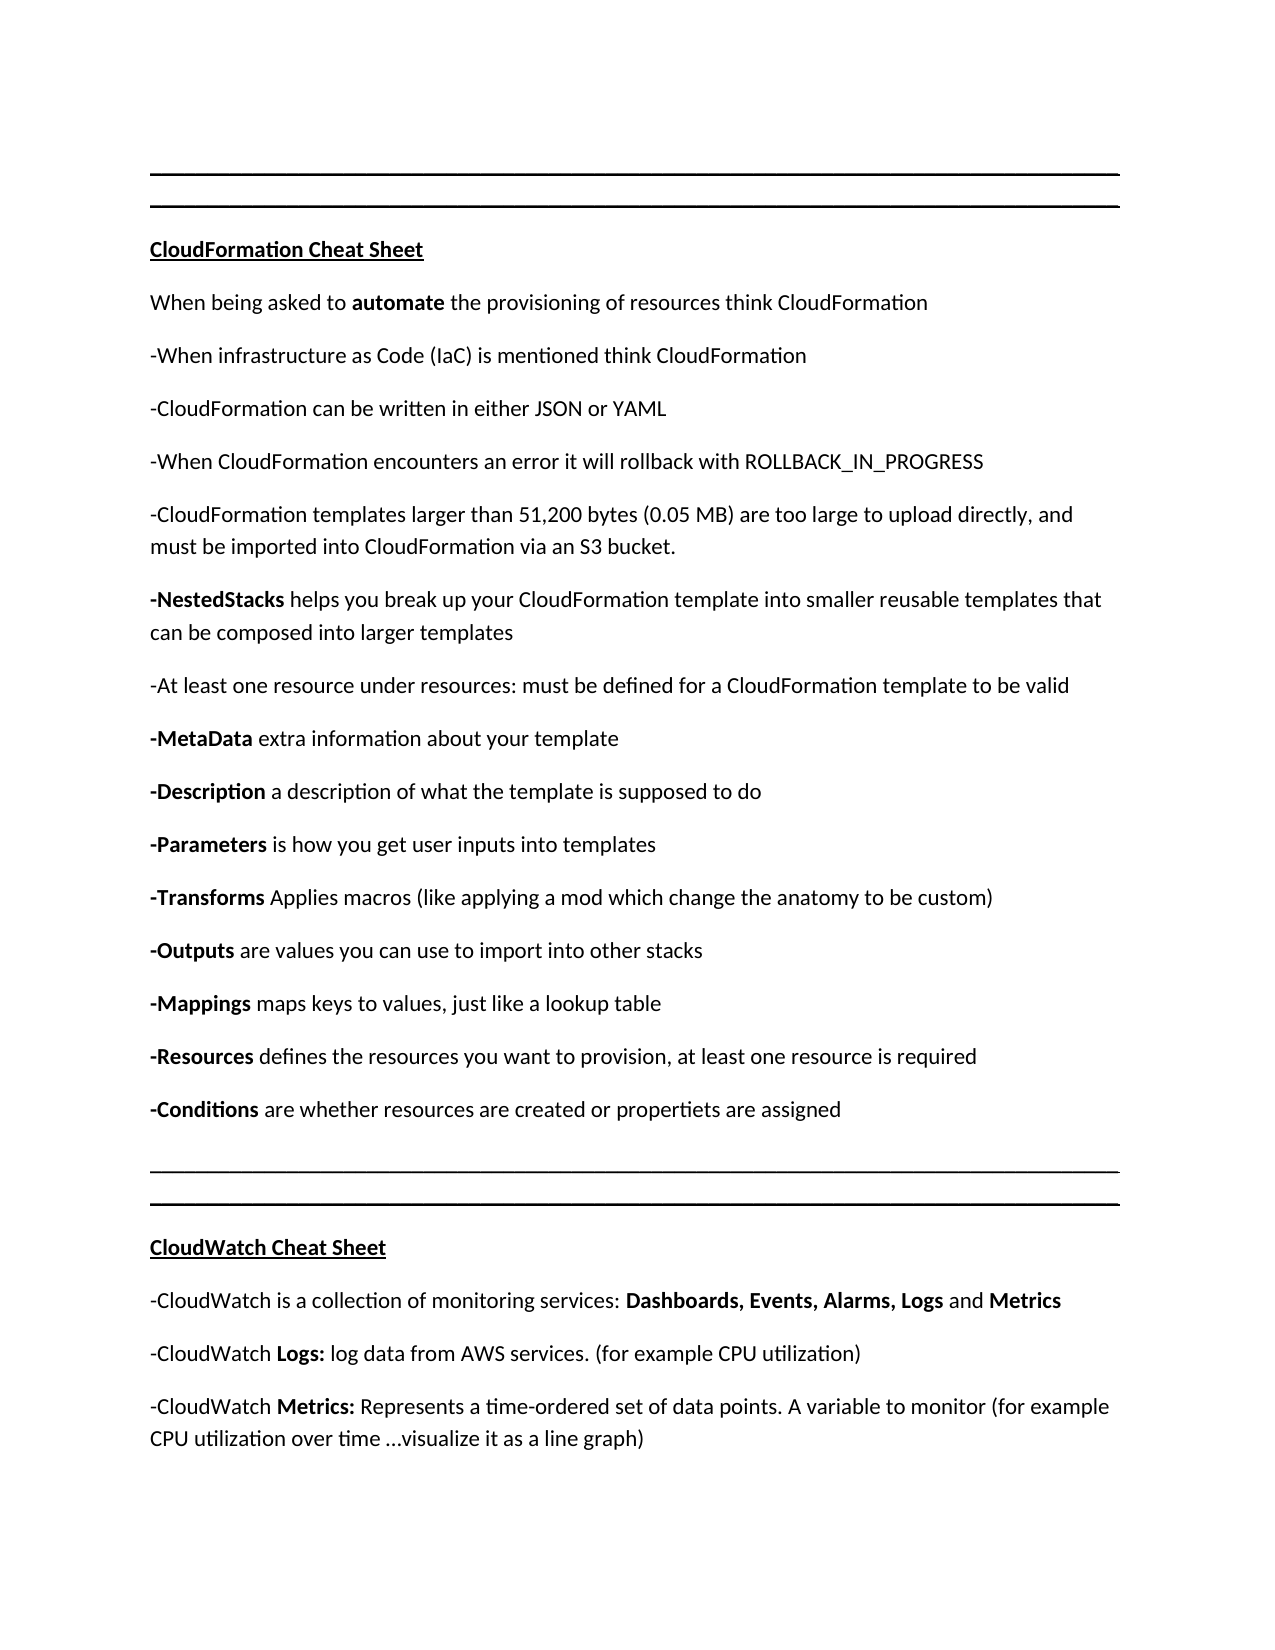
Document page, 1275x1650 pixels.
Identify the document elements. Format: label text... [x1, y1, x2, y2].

text __________________________________________________________________________________________________________________________________________________________________________ [150, 1148, 1125, 1208]
text -Transforms Applies macros (like applying a mod which change the anatomy to be custom) [150, 883, 1125, 911]
text -MetaData extra information about your template [150, 724, 1125, 752]
text -At least one resource under resources: must be defined for a CloudFormation template to be valid [150, 671, 1125, 699]
text -Outputs are values you can use to import into other stacks [150, 936, 1125, 964]
text -CloudFormation can be written in either JSON or YAML [150, 394, 1125, 422]
text -Description a description of what the template is supposed to do [150, 777, 1125, 805]
text When being asked to automate the provisioning of resources think CloudFormation [150, 288, 1125, 316]
text -CloudWatch Metrics: Represents a time-ordered set of data points. A variable to monitor (for example CPU utilization over time …visualize it as a line graph) [150, 1392, 1125, 1452]
text -Resources defines the resources you want to provision, at least one resource is required [150, 1042, 1125, 1070]
text -Mappings maps keys to values, just like a lookup table [150, 989, 1125, 1017]
text -Conditions are whether resources are created or propertiets are assigned [150, 1095, 1125, 1123]
text CloudWatch Cheat Sheet [150, 1233, 1125, 1261]
text -When infrastructure as Code (IaC) is mentioned think CloudFormation [150, 341, 1125, 369]
text -NestedStacks helps you break up your CloudFormation template into smaller reusable templates that can be composed into larger templates [150, 586, 1125, 646]
text CloudFormation Cheat Sheet [150, 235, 1125, 263]
text -CloudWatch Logs: log data from AWS services. (for example CPU utilization) [150, 1339, 1125, 1367]
text -CloudFormation templates larger than 51,200 bytes (0.05 MB) are too large to upload directly, and must be imported into CloudFormation via an S3 bucket. [150, 500, 1125, 561]
text -CloudWatch is a collection of monitoring services: Dashboards, Events, Alarms, Logs and Metrics [150, 1286, 1125, 1314]
text -When CloudFormation encounters an error it will rollback with ROLLBACK_IN_PROGRESS [150, 447, 1125, 475]
text __________________________________________________________________________________________________________________________________________________________________________ [150, 150, 1125, 210]
text -Parameters is how you get user inputs into templates [150, 830, 1125, 858]
